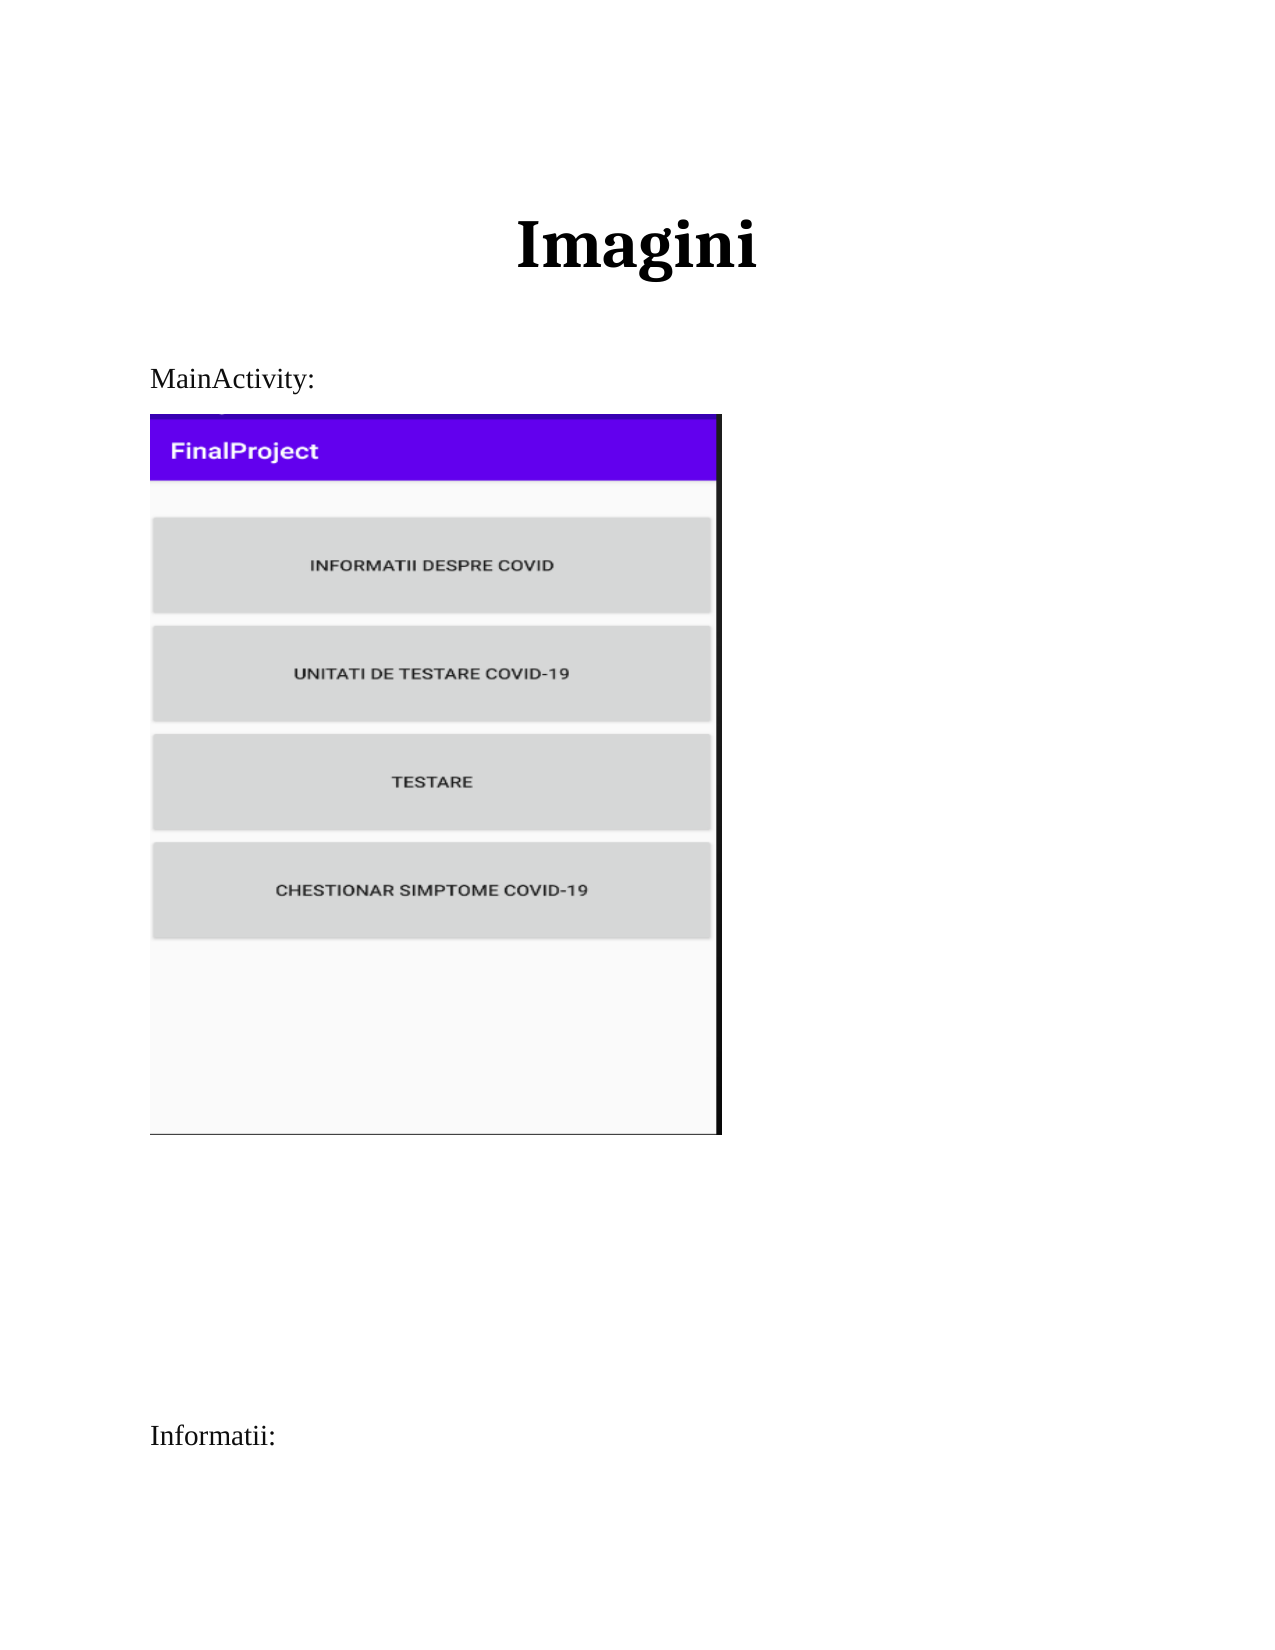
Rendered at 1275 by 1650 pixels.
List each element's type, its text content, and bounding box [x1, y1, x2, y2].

text Imagini [163, 205, 1111, 283]
text MainActivity: [150, 362, 1125, 395]
picture [150, 414, 722, 1135]
text Informatii: [150, 1418, 1125, 1451]
